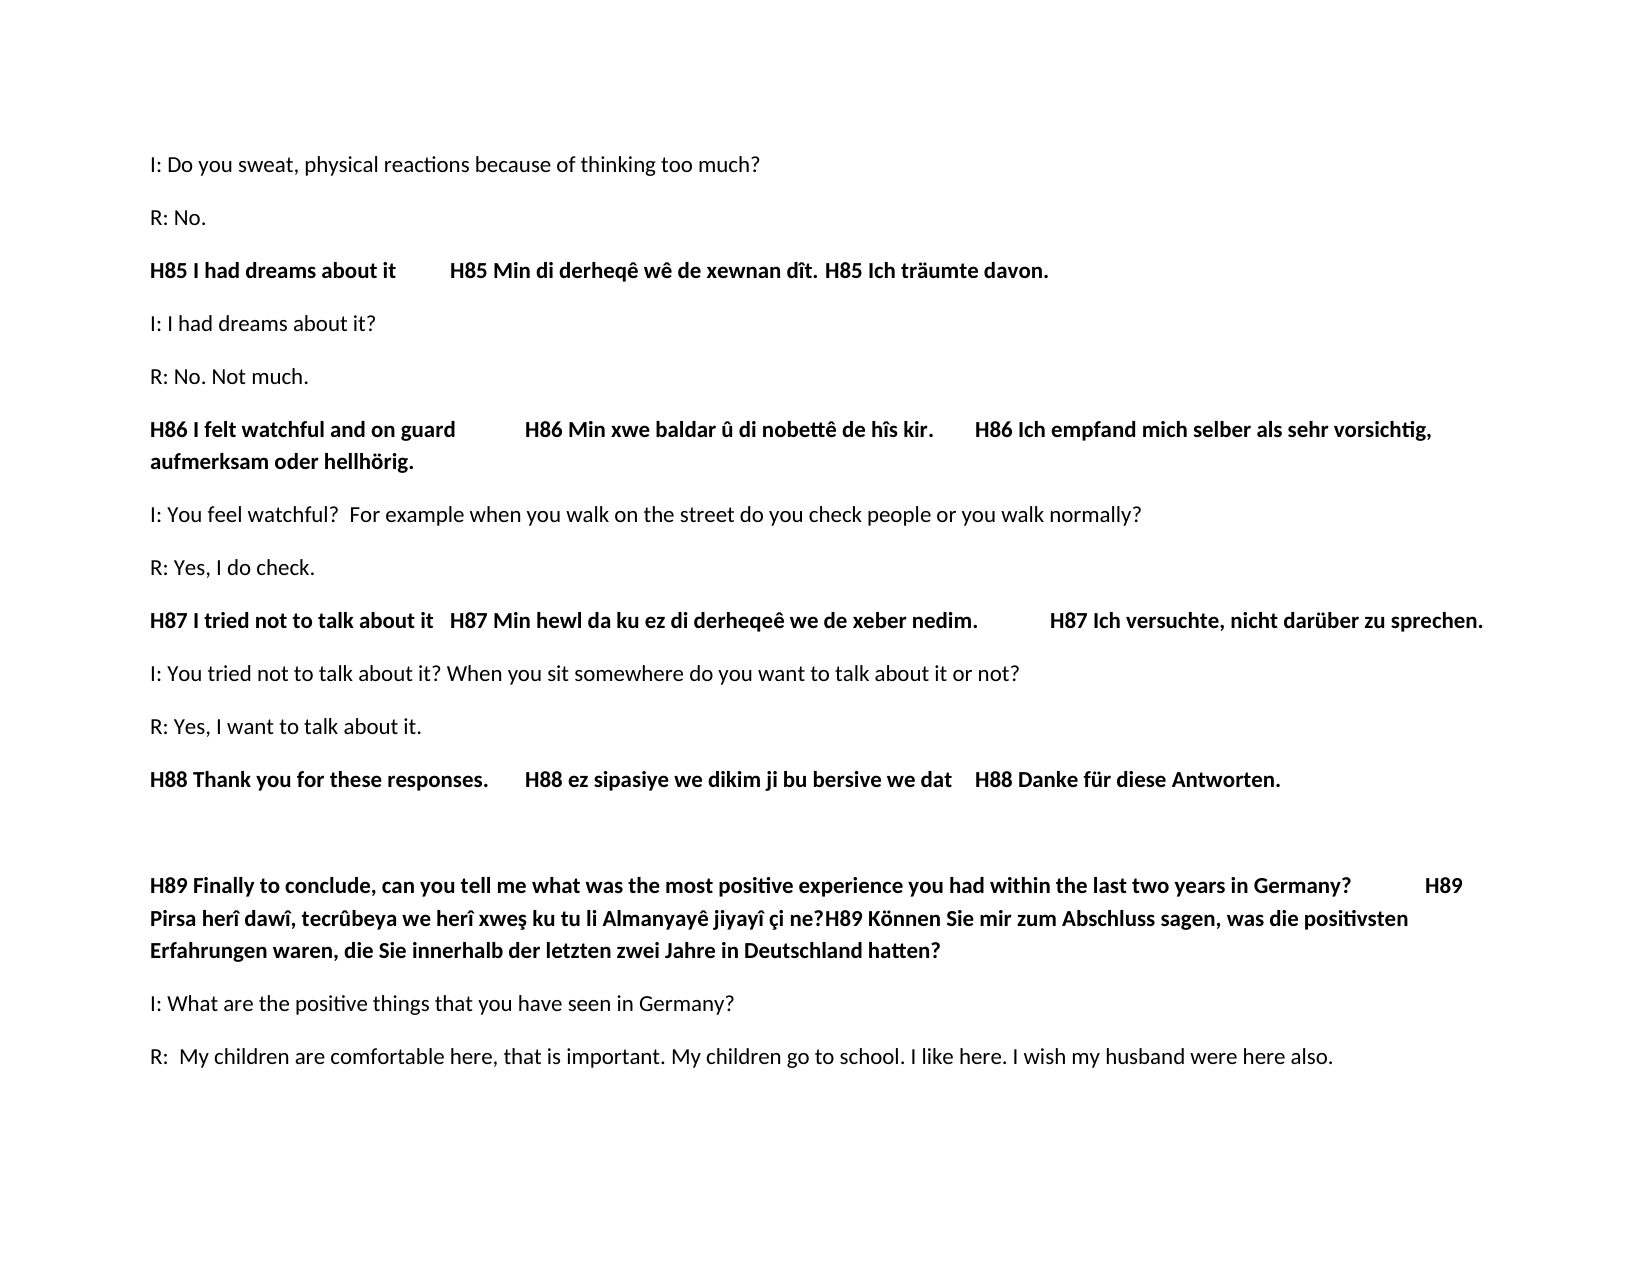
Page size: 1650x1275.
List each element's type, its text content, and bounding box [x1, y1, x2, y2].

text R: No. [150, 203, 1500, 231]
text I: What are the positive things that you have seen in Germany? [150, 989, 1500, 1017]
text H85 I had dreams about it H85 Min di derheqê wê de xewnan dît. H85 Ich träumte davon. [150, 256, 1500, 284]
text H88 Thank you for these responses. H88 ez sipasiye we dikim ji bu bersive we dat H88 Danke für diese Antworten. [150, 765, 1500, 793]
text I: I had dreams about it? [150, 309, 1500, 337]
text R: My children are comfortable here, that is important. My children go to school. I like here. I wish my husband were here also. [150, 1042, 1500, 1070]
text R: Yes, I want to talk about it. [150, 712, 1500, 740]
text I: Do you sweat, physical reactions because of thinking too much? [150, 150, 1500, 178]
text H87 I tried not to talk about it H87 Min hewl da ku ez di derheqeê we de xeber nedim. H87 Ich versuchte, nicht darüber zu sprechen. [150, 606, 1500, 634]
text H86 I felt watchful and on guard H86 Min xwe baldar û di nobettê de hîs kir. H86 Ich empfand mich selber als sehr vorsichtig, aufmerksam oder hellhörig. [150, 415, 1500, 475]
text R: Yes, I do check. [150, 553, 1500, 581]
text H89 Finally to conclude, can you tell me what was the most positive experience you had within the last two years in Germany? H89 Pirsa herî dawî, tecrûbeya we herî xweş ku tu li Almanyayê jiyayî çi ne? H89 Können Sie mir zum Abschluss sagen, was die positivsten Erfahrungen waren, die Sie innerhalb der letzten zwei Jahre in Deutschland hatten? [150, 871, 1500, 964]
text I: You tried not to talk about it? When you sit somewhere do you want to talk about it or not? [150, 659, 1500, 687]
text I: You feel watchful? For example when you walk on the street do you check people or you walk normally? [150, 500, 1500, 528]
text R: No. Not much. [150, 362, 1500, 390]
